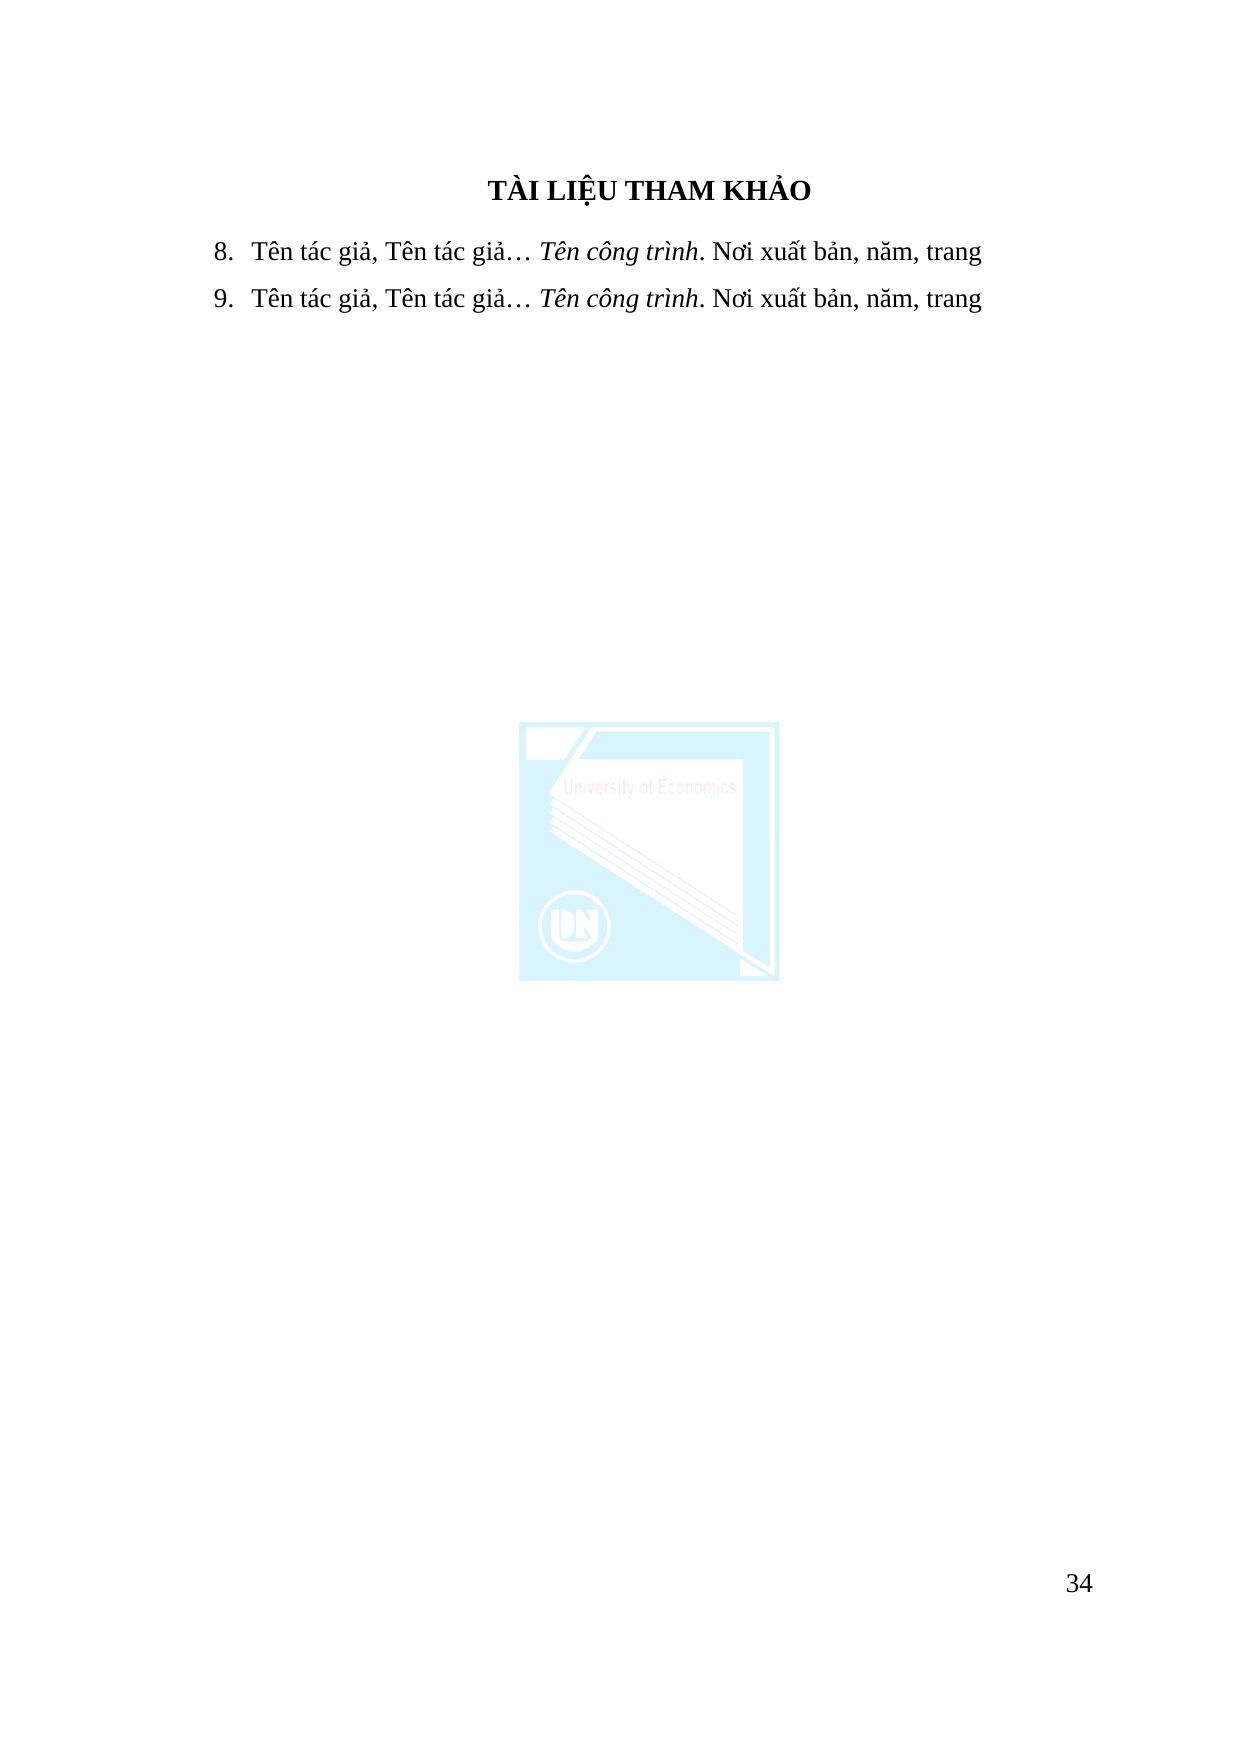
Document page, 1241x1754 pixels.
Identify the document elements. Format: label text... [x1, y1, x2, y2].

subtitle TÀI LIỆU THAM KHẢO [207, 173, 1092, 206]
list Tên tác giả, Tên tác giả… Tên công trình. Nơi xuất bản, năm, trang [214, 236, 1092, 267]
list Tên tác giả, Tên tác giả… Tên công trình. Nơi xuất bản, năm, trang [214, 282, 1092, 313]
